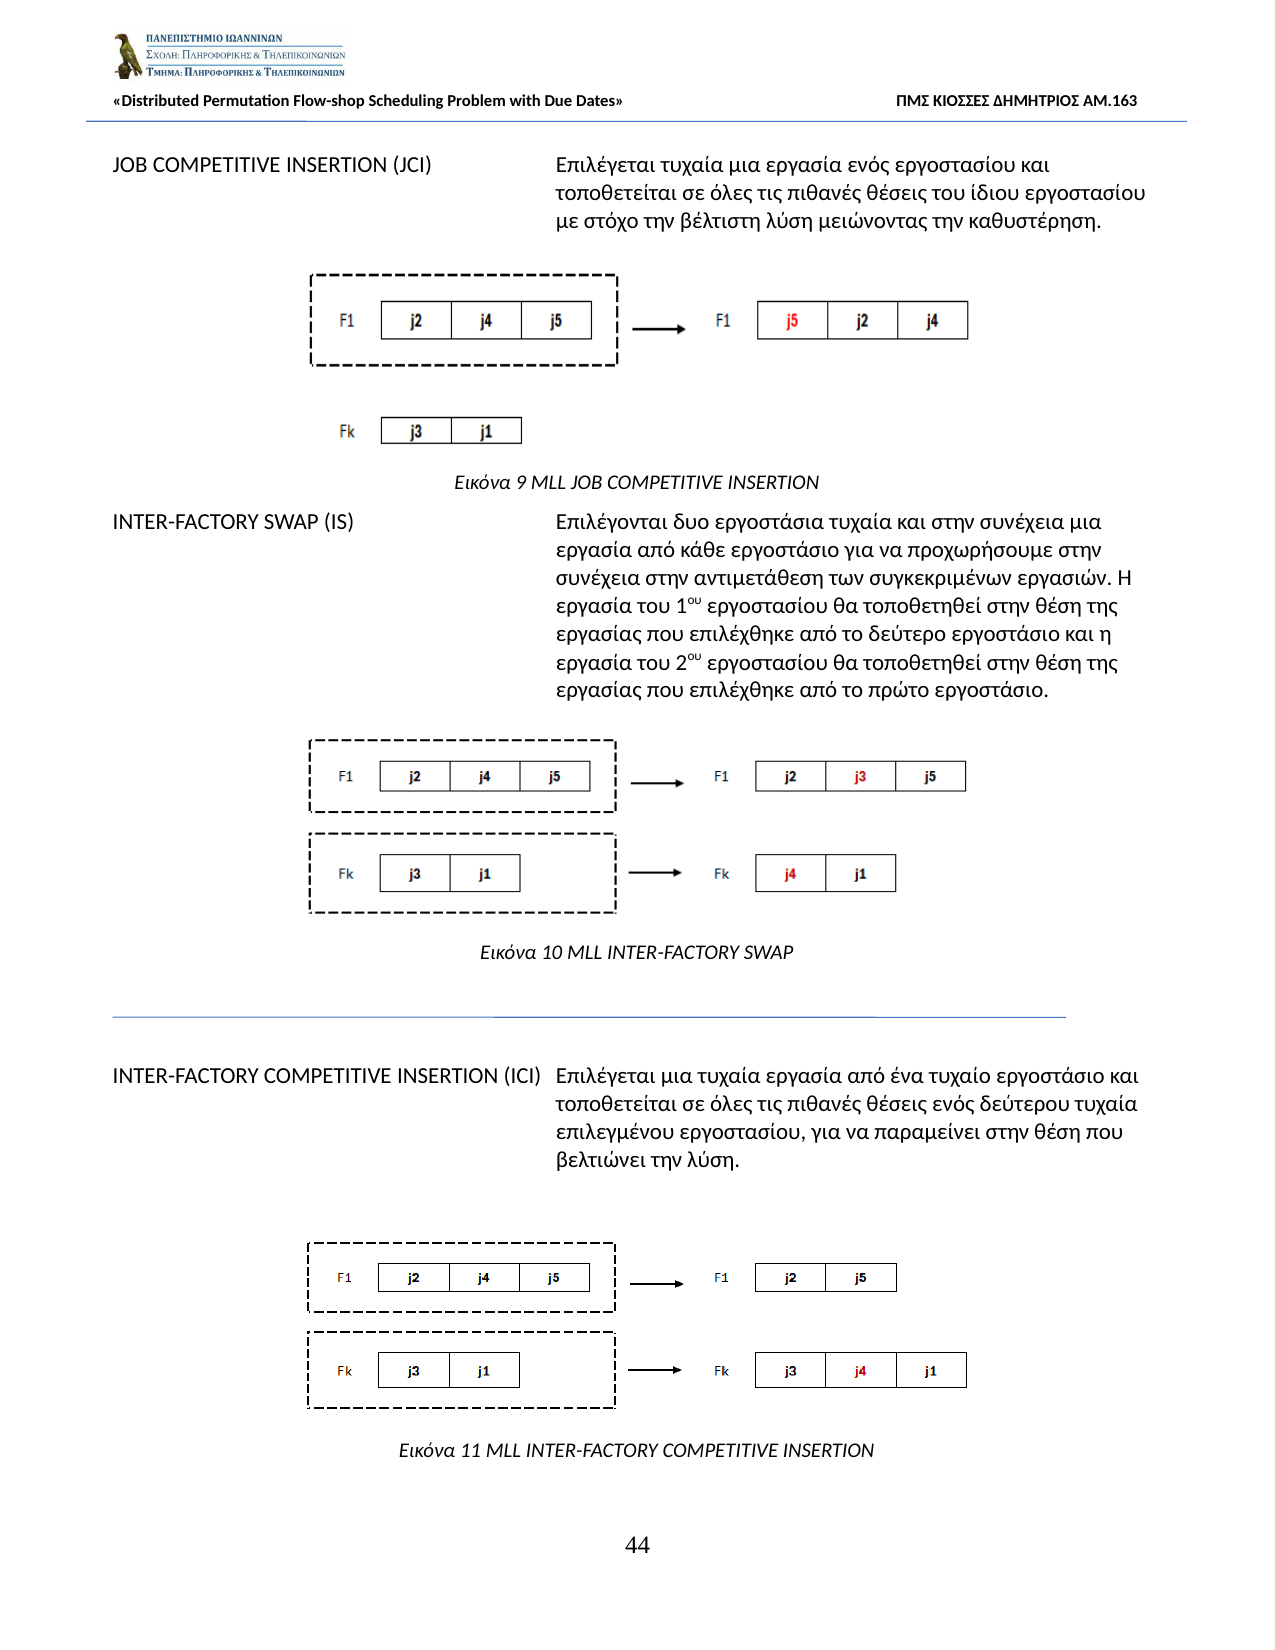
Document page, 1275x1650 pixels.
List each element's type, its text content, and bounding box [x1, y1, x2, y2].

picture [112, 26, 349, 84]
text INTER-FACTORY SWAP (IS) Επιλέγονται δυο εργοστάσια τυχαία και στην συνέχεια μια εργασία από κάθε εργοστάσιο για να προχωρήσουμε στην συνέχεια στην αντιμετάθεση των συγκεκριμένων εργασιών. Η εργασία του 1ου εργοστασίου θα τοποθετηθεί στην θέση της εργασίας που επιλέχθηκε από το δεύτερο εργοστάσιο και η εργασία του 2ου εργοστασίου θα τοποθετηθεί στην θέση της εργασίας που επιλέχθηκε από το πρώτο εργοστάσιο. [112, 507, 1162, 704]
text Εικόνα 11 MLL INTER-FACTORY COMPETITIVE INSERTION [112, 1437, 1162, 1462]
text INTER-FACTORY COMPETITIVE INSERTION (ICI) Επιλέγεται μια τυχαία εργασία από ένα τυχαίο εργοστάσιο και τοποθετείται σε όλες τις πιθανές θέσεις ενός δεύτερου τυχαία επιλεγμένου εργοστασίου, για να παραμείνει στην θέση που βελτιώνει την λύση. [112, 1061, 1162, 1173]
text JOB COMPETITIVE INSERTION (JCI) Επιλέγεται τυχαία μια εργασία ενός εργοστασίου και τοποθετείται σε όλες τις πιθανές θέσεις του ίδιου εργοστασίου με στόχο την βέλτιστη λύση μειώνοντας την καθυστέρηση. [112, 150, 1162, 234]
text Εικόνα 9 MLL JOB COMPETITIVE INSERTION [112, 469, 1162, 495]
picture [300, 1229, 976, 1425]
picture [300, 731, 976, 927]
text Εικόνα 10 MLL INTER-FACTORY SWAP [112, 939, 1162, 964]
picture [300, 262, 976, 457]
